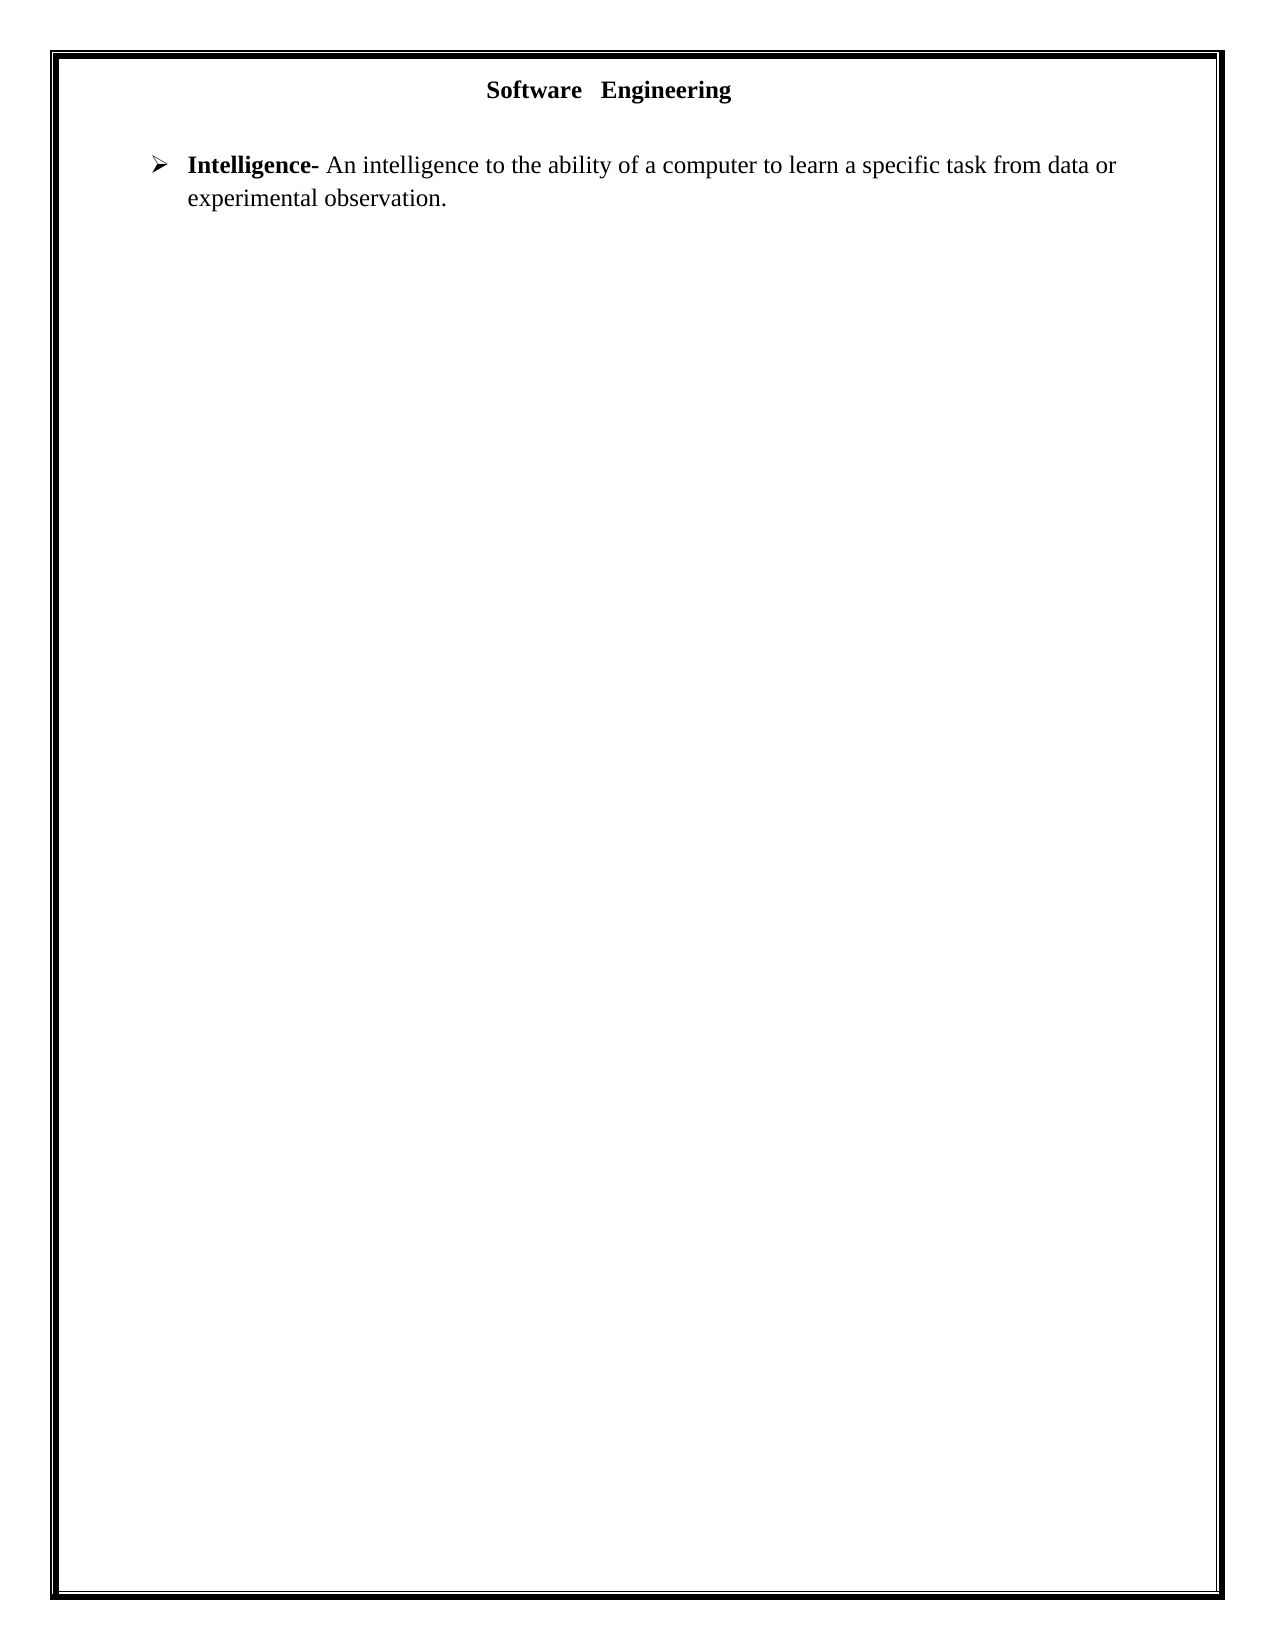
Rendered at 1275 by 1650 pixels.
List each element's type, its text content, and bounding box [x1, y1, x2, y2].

list Intelligence- An intelligence to the ability of a computer to learn a specific task from data or experimental observation. [150, 150, 1125, 212]
